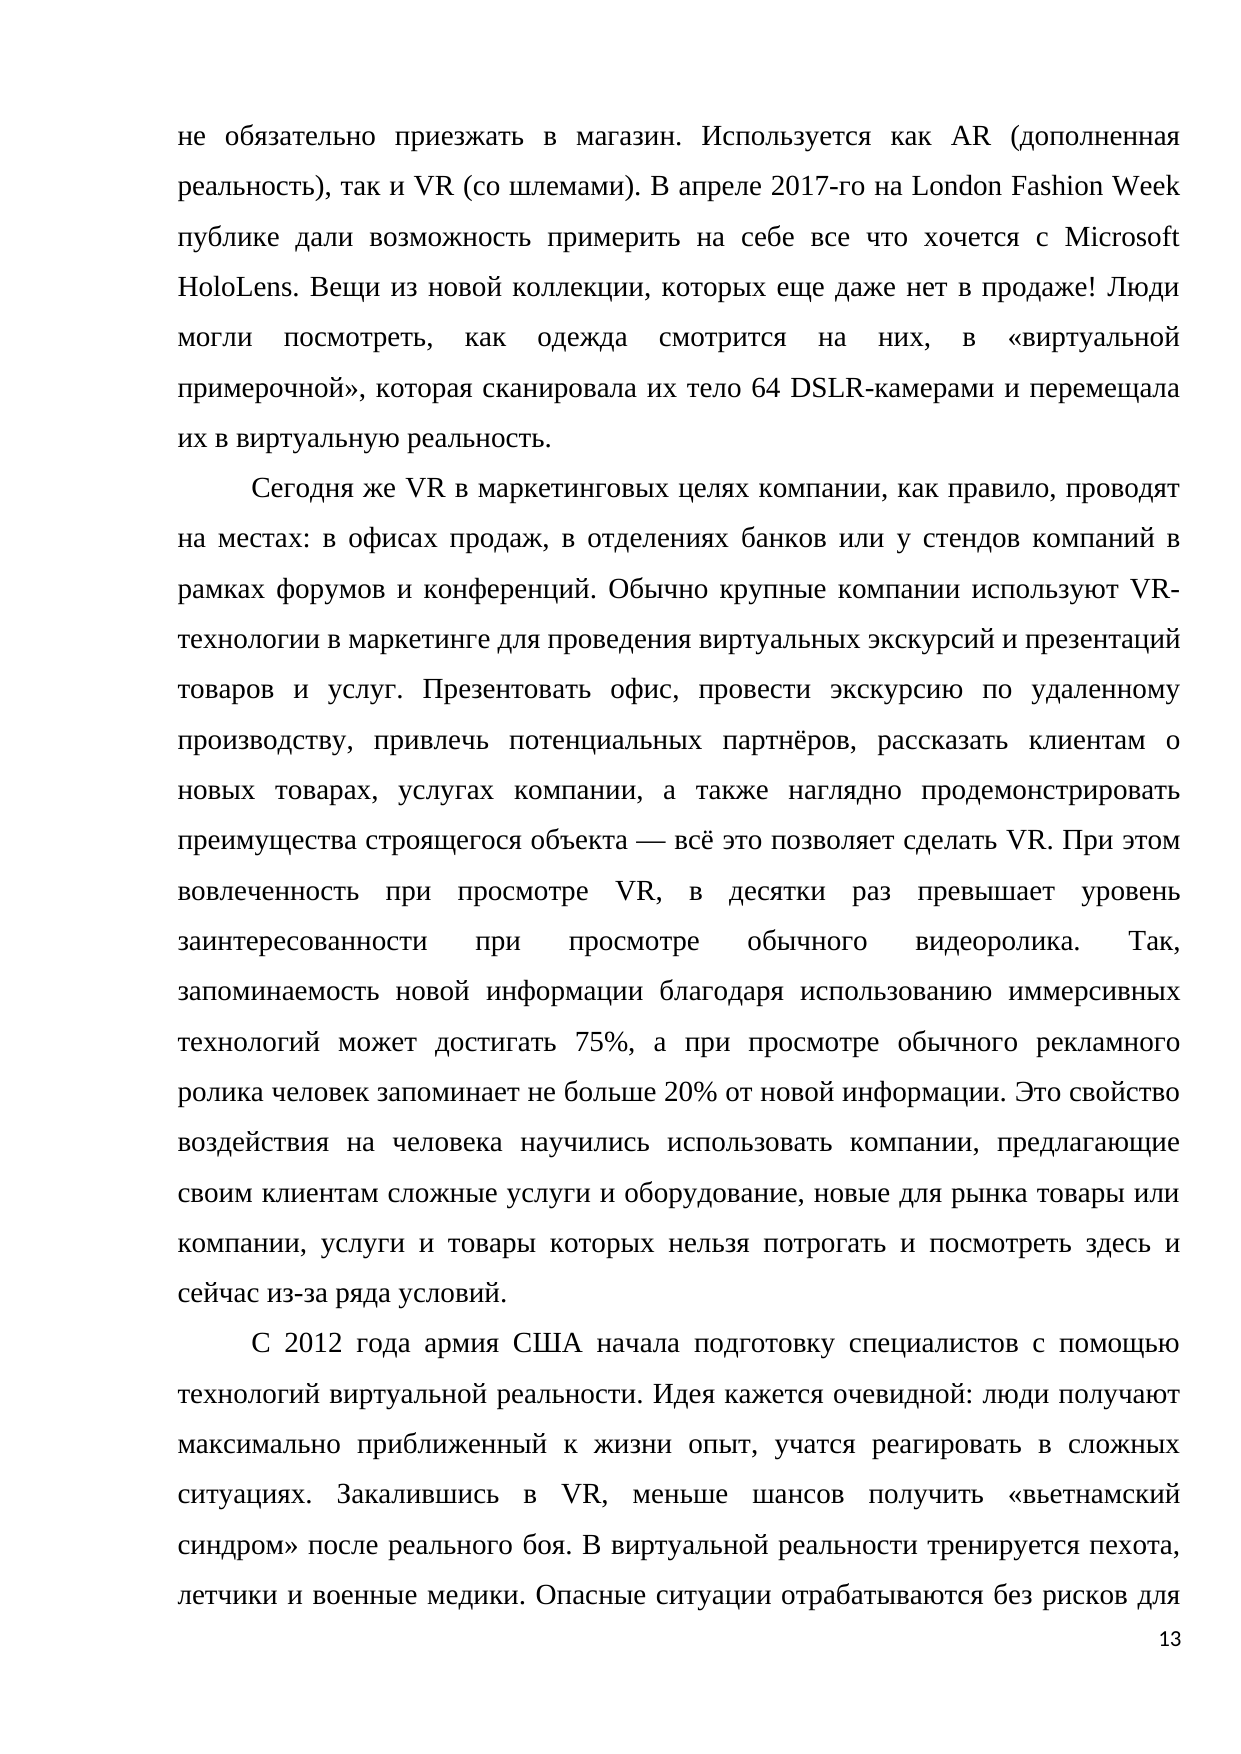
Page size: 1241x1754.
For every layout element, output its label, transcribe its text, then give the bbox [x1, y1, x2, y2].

text Сегодня же VR в маркетинговых целях компании, как правило, проводят на местах: в офисах продаж, в отделениях банков или у стендов компаний в рамках форумов и конференций. Обычно крупные компании используют VR-технологии в маркетинге для проведения виртуальных экскурсий и презентаций товаров и услуг. Презентовать офис, провести экскурсию по удаленному производству, привлечь потенциальных партнёров, рассказать клиентам о новых товарах, услугах компании, а также наглядно продемонстрировать преимущества строящегося объекта — всё это позволяет сделать VR. При этом вовлеченность при просмотре VR, в десятки раз превышает уровень заинтересованности при просмотре обычного видеоролика. Так, запоминаемость новой информации благодаря использованию иммерсивных технологий может достигать 75%, а при просмотре обычного рекламного ролика человек запоминает не больше 20% от новой информации. Это свойство воздействия на человека научились использовать компании, предлагающие своим клиентам сложные услуги и оборудование, новые для рынка товары или компании, услуги и товары которых нельзя потрогать и посмотреть здесь и сейчас из-за ряда условий. [177, 470, 1181, 1309]
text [177, 118, 1181, 453]
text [177, 1326, 1181, 1611]
